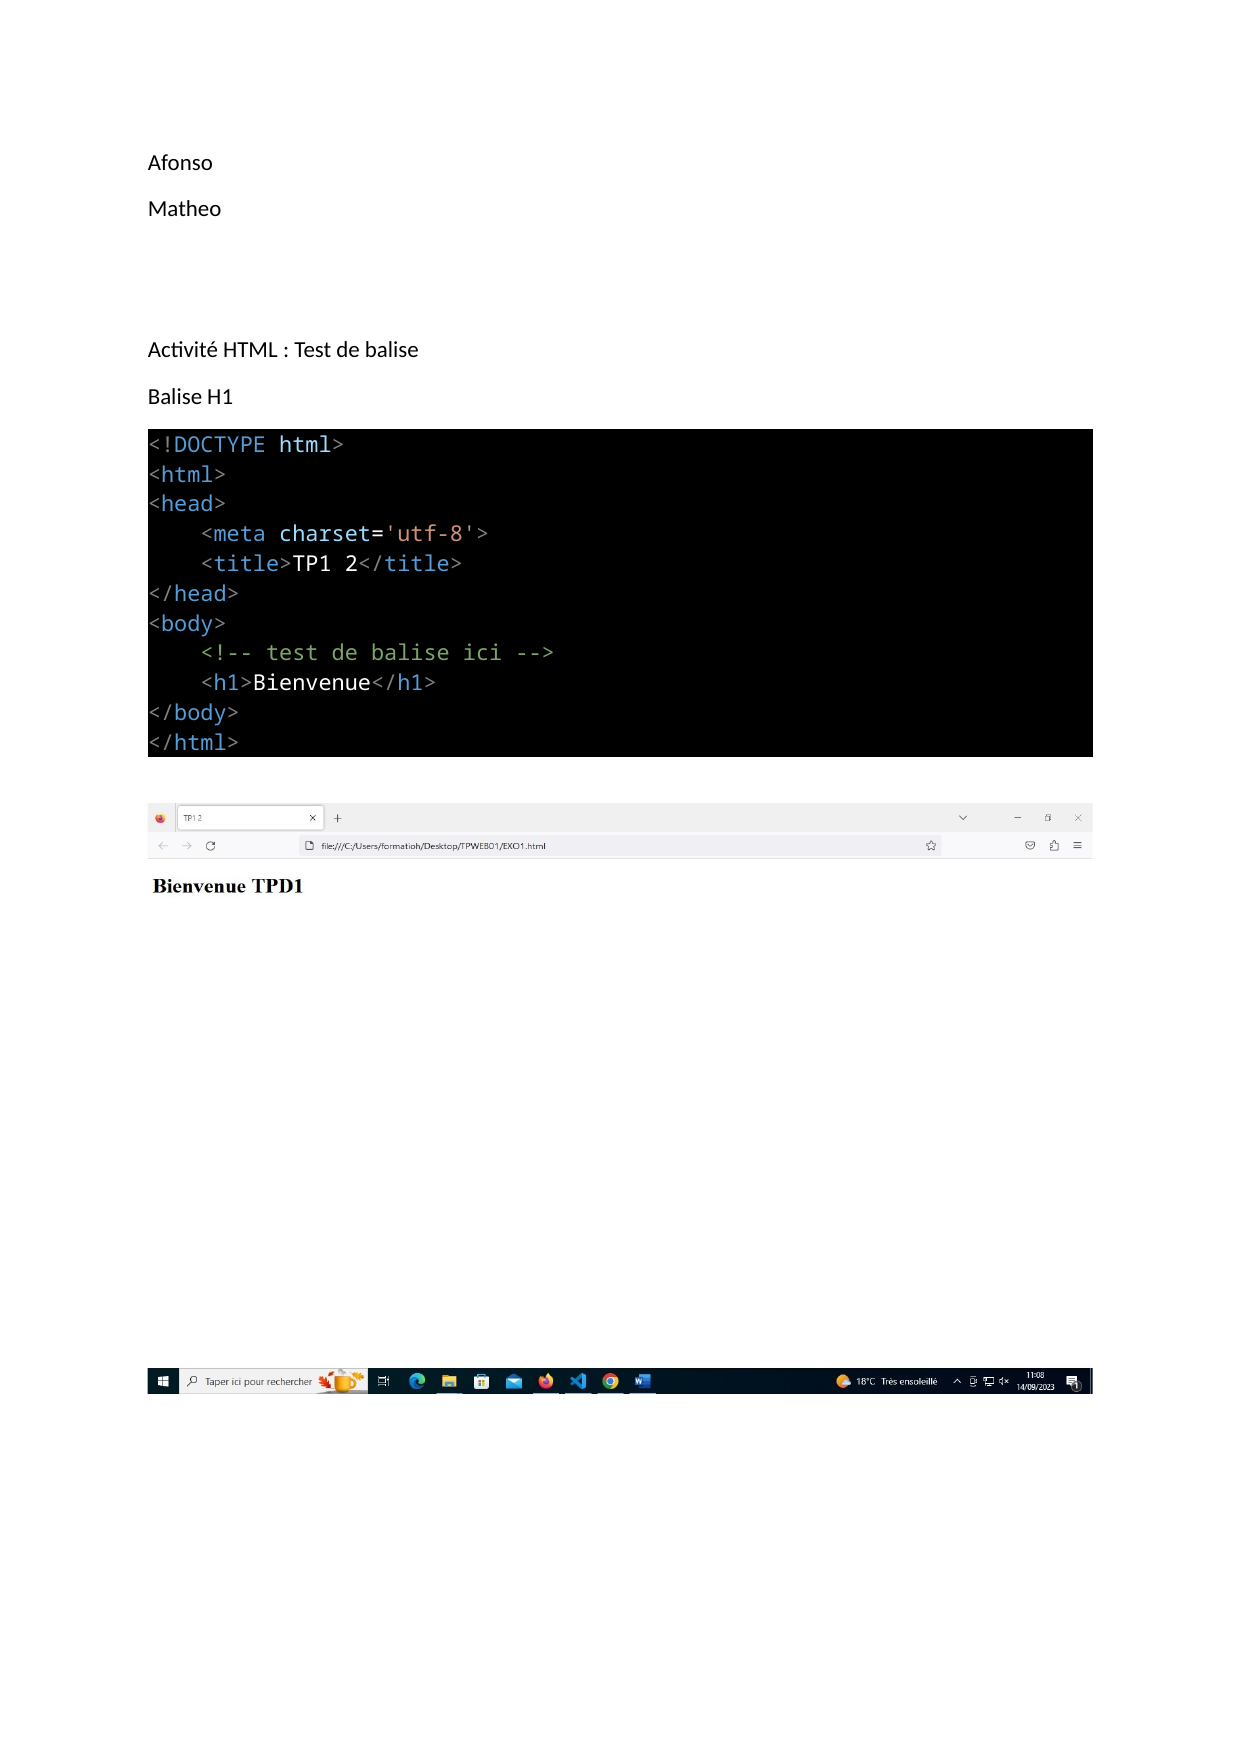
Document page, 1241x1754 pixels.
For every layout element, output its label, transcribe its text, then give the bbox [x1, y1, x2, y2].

text <h1>Bienvenue</h1> [148, 667, 1093, 697]
text Afonso [148, 148, 1093, 176]
text <html> [148, 459, 1093, 488]
text </html> [148, 727, 1093, 757]
text </head> [148, 578, 1093, 608]
text <!DOCTYPE html> [148, 429, 1093, 459]
text <!-- test de balise ici --> [148, 637, 1093, 667]
text Activité HTML : Test de balise [148, 335, 1093, 363]
text <meta charset='utf-8'> [148, 518, 1093, 548]
text </body> [148, 697, 1093, 727]
text Matheo [148, 194, 1093, 222]
text <head> [148, 488, 1093, 518]
picture [147, 803, 1093, 1394]
text <title>TP1 2</title> [148, 548, 1093, 578]
text <body> [148, 608, 1093, 637]
text Balise H1 [148, 382, 1093, 410]
